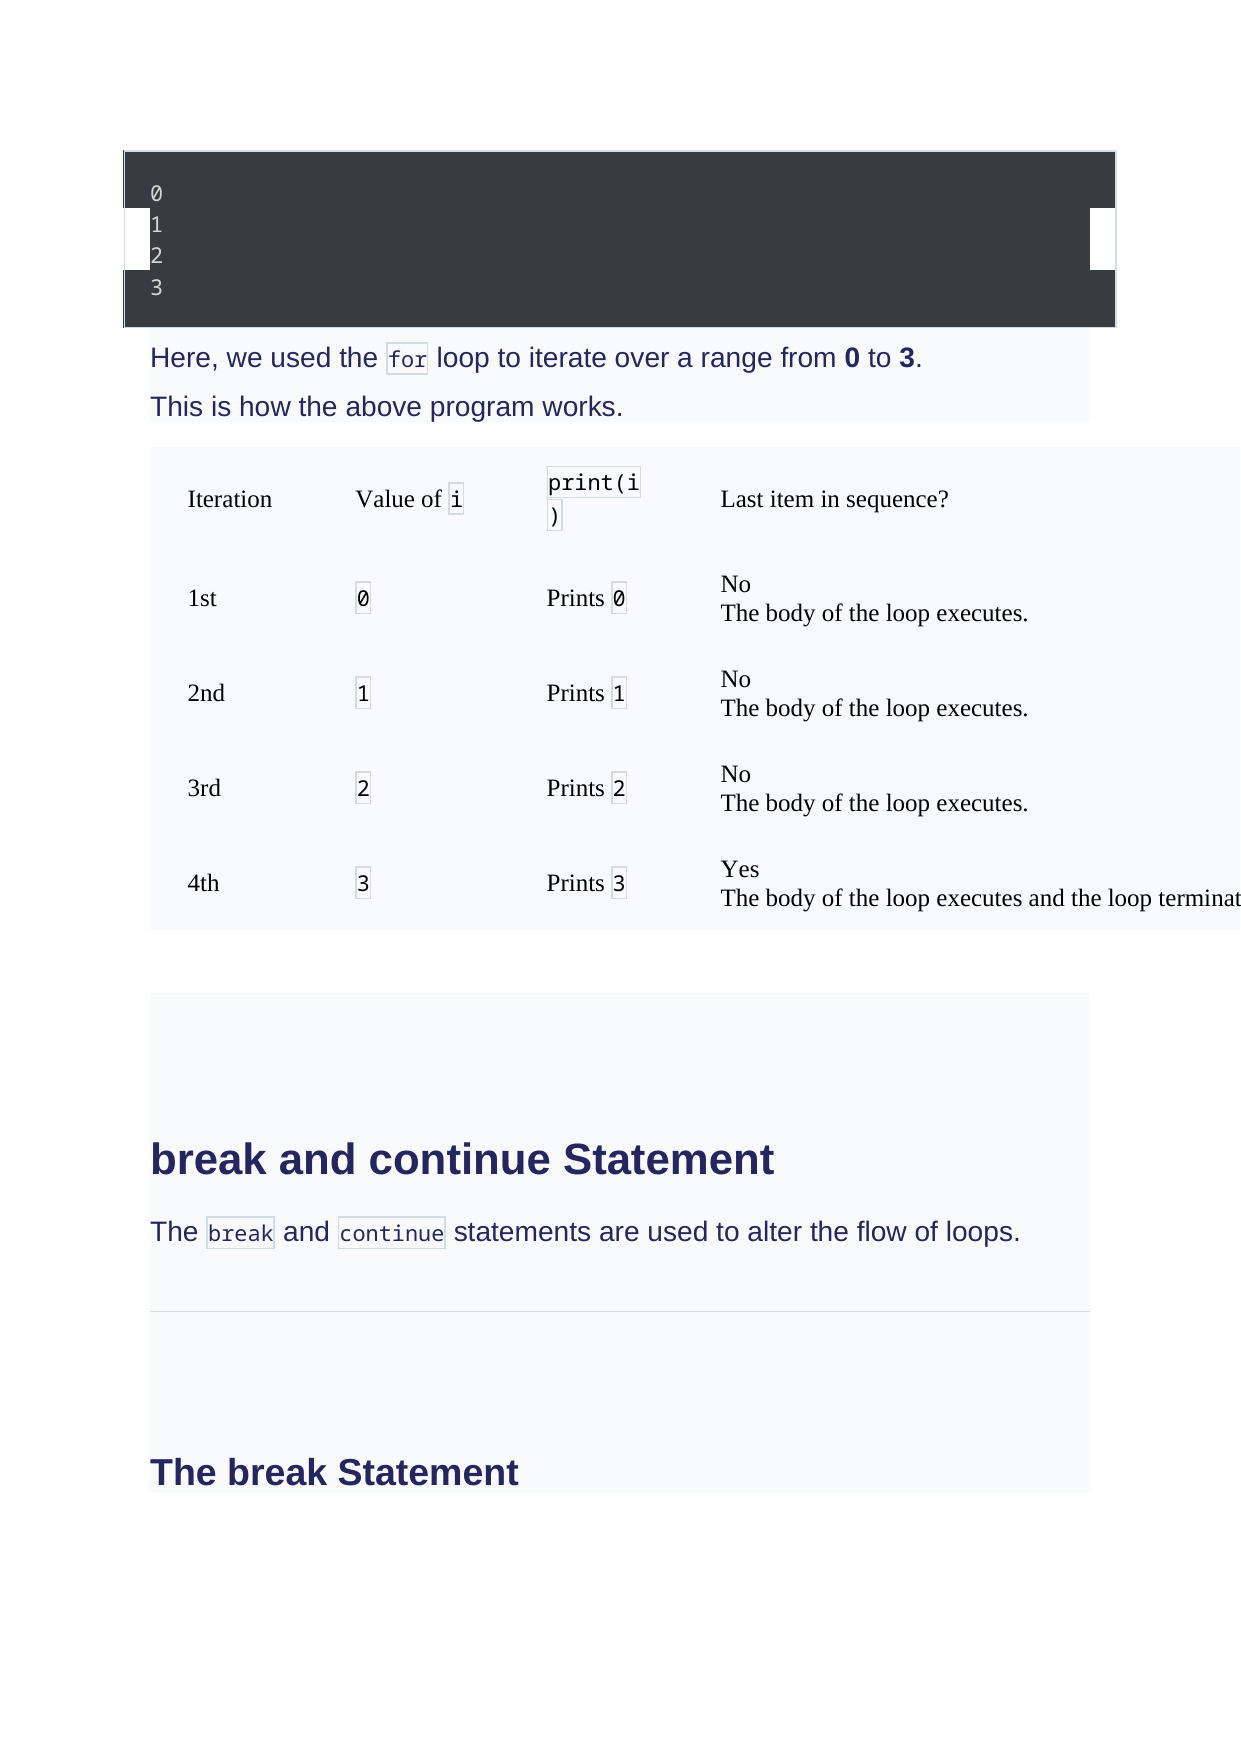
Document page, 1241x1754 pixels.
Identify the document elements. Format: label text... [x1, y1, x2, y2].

table_cell 2 [318, 740, 509, 835]
table_cell Yes The body of the loop executes and the loop terminates. [683, 835, 1240, 930]
text The break and continue statements are used to alter the flow of loops. [150, 1202, 1090, 1249]
table_header Iteration [150, 447, 318, 550]
text 1 [150, 208, 1090, 239]
table_cell 2nd [150, 645, 318, 740]
table_cell No The body of the loop executes. [683, 645, 1240, 740]
text break and continue Statement [150, 1118, 1090, 1183]
table_cell 3rd [150, 740, 318, 835]
text 0 [125, 152, 1115, 208]
text 3 [125, 244, 1115, 327]
table_cell Prints 2 [509, 740, 683, 835]
table_header Last item in sequence? [683, 447, 1240, 550]
table_header print(i) [509, 447, 683, 550]
table_cell Prints 3 [509, 835, 683, 930]
table_cell 1 [318, 645, 509, 740]
table_cell 1st [150, 550, 318, 645]
table_cell Prints 0 [509, 550, 683, 645]
table_cell 4th [150, 835, 318, 930]
table_cell 3 [318, 835, 509, 930]
table_cell 0 [318, 550, 509, 645]
table_cell No The body of the loop executes. [683, 740, 1240, 835]
text The break Statement [150, 1437, 1090, 1493]
table_cell No The body of the loop executes. [683, 550, 1240, 645]
table_cell Prints 1 [509, 645, 683, 740]
table_header Value of i [318, 447, 509, 550]
text This is how the above program works. [150, 375, 1090, 422]
text Here, we used the for loop to iterate over a range from 0 to 3. [150, 328, 1090, 375]
